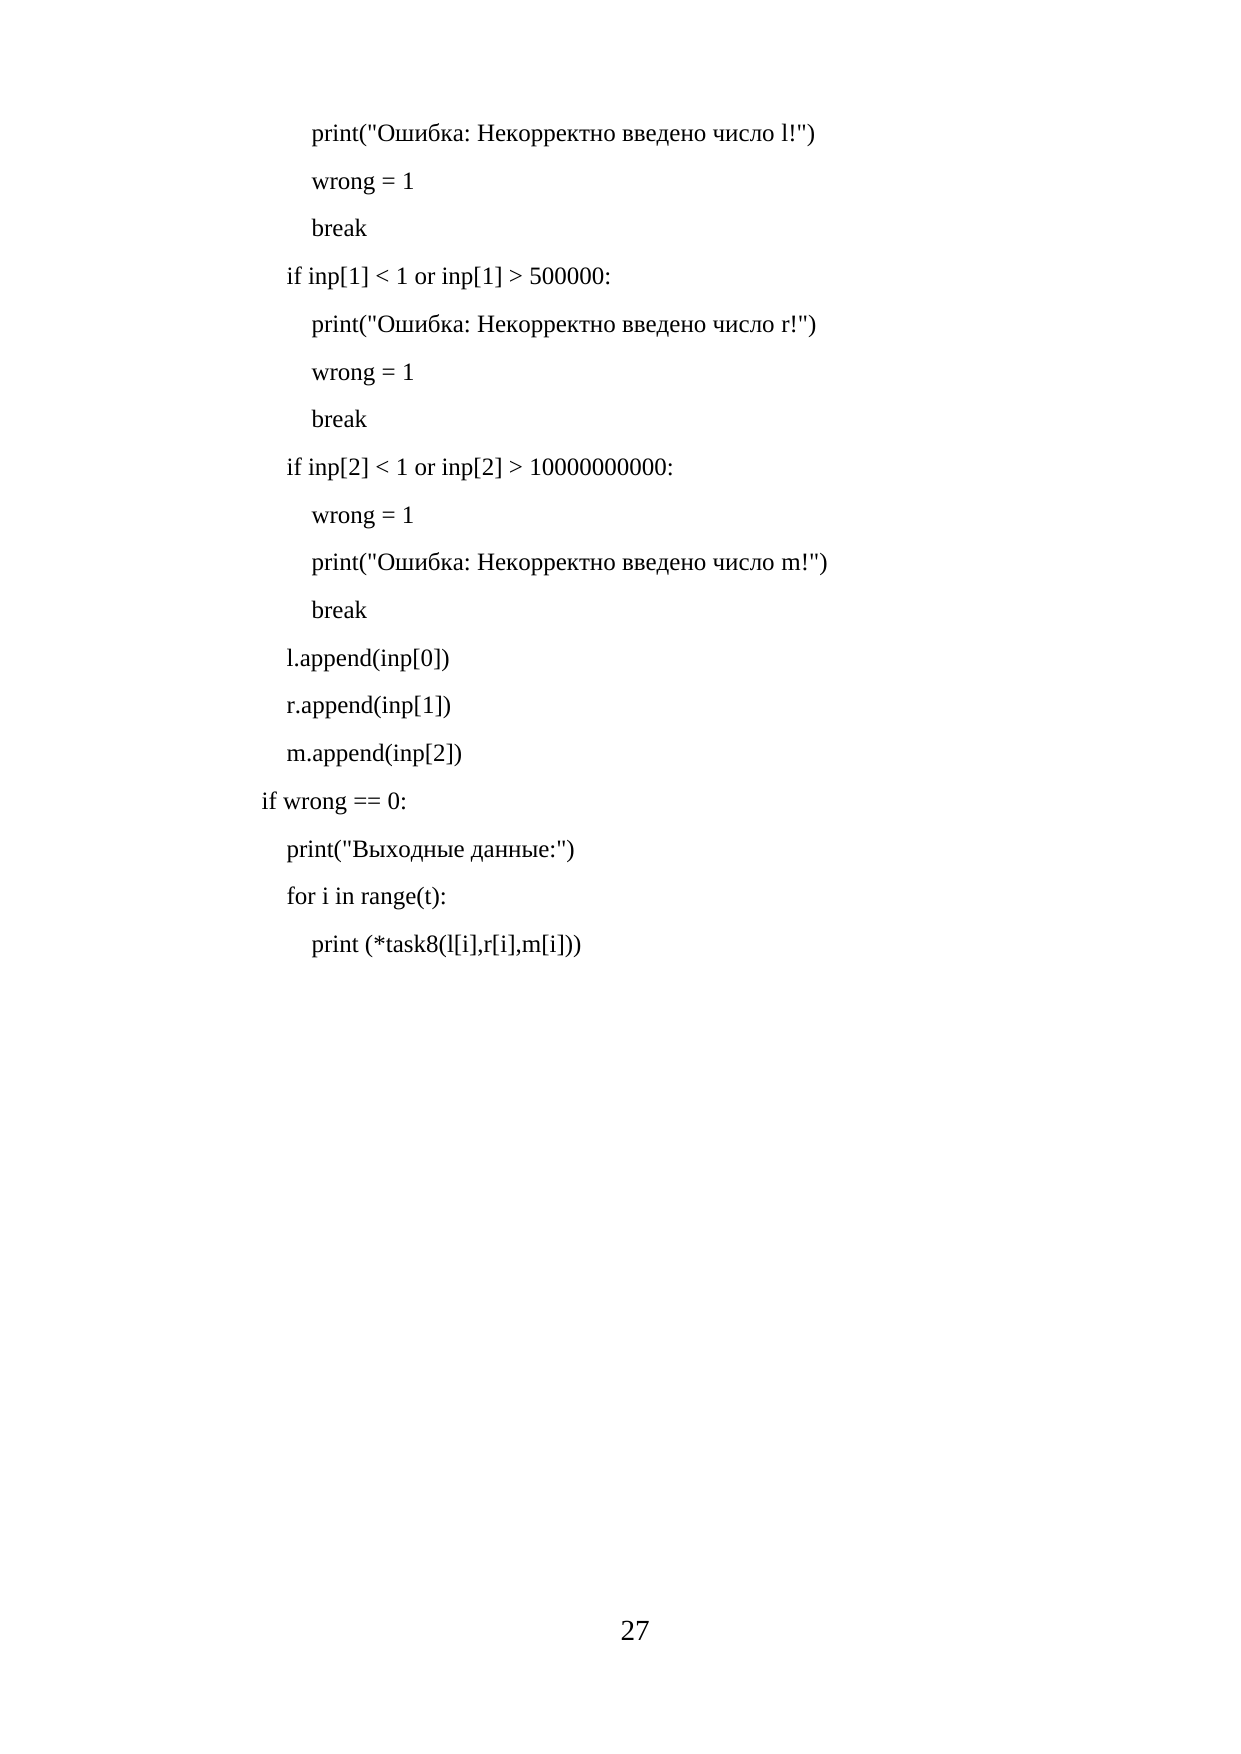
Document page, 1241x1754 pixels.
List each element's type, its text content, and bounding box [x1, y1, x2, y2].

text break [148, 595, 1122, 624]
text m.append(inp[2]) [148, 738, 1122, 767]
text if inp[1] < 1 or inp[1] > 500000: [148, 261, 1122, 290]
text if inp[2] < 1 or inp[2] > 10000000000: [148, 452, 1122, 481]
text print("Ошибка: Некорректно введено число l!") [148, 118, 1122, 147]
text print("Ошибка: Некорректно введено число r!") [148, 309, 1122, 338]
text break [148, 404, 1122, 433]
text break [148, 213, 1122, 242]
text wrong = 1 [148, 357, 1122, 385]
text if wrong == 0: [148, 786, 1122, 815]
text wrong = 1 [148, 500, 1122, 528]
text print("Выходные данные:") [148, 834, 1122, 862]
text l.append(inp[0]) [148, 643, 1122, 672]
text print("Ошибка: Некорректно введено число m!") [148, 547, 1122, 576]
text print (*task8(l[i],r[i],m[i])) [148, 929, 1122, 958]
text for i in range(t): [148, 881, 1122, 910]
text r.append(inp[1]) [148, 691, 1122, 719]
text wrong = 1 [148, 166, 1122, 194]
